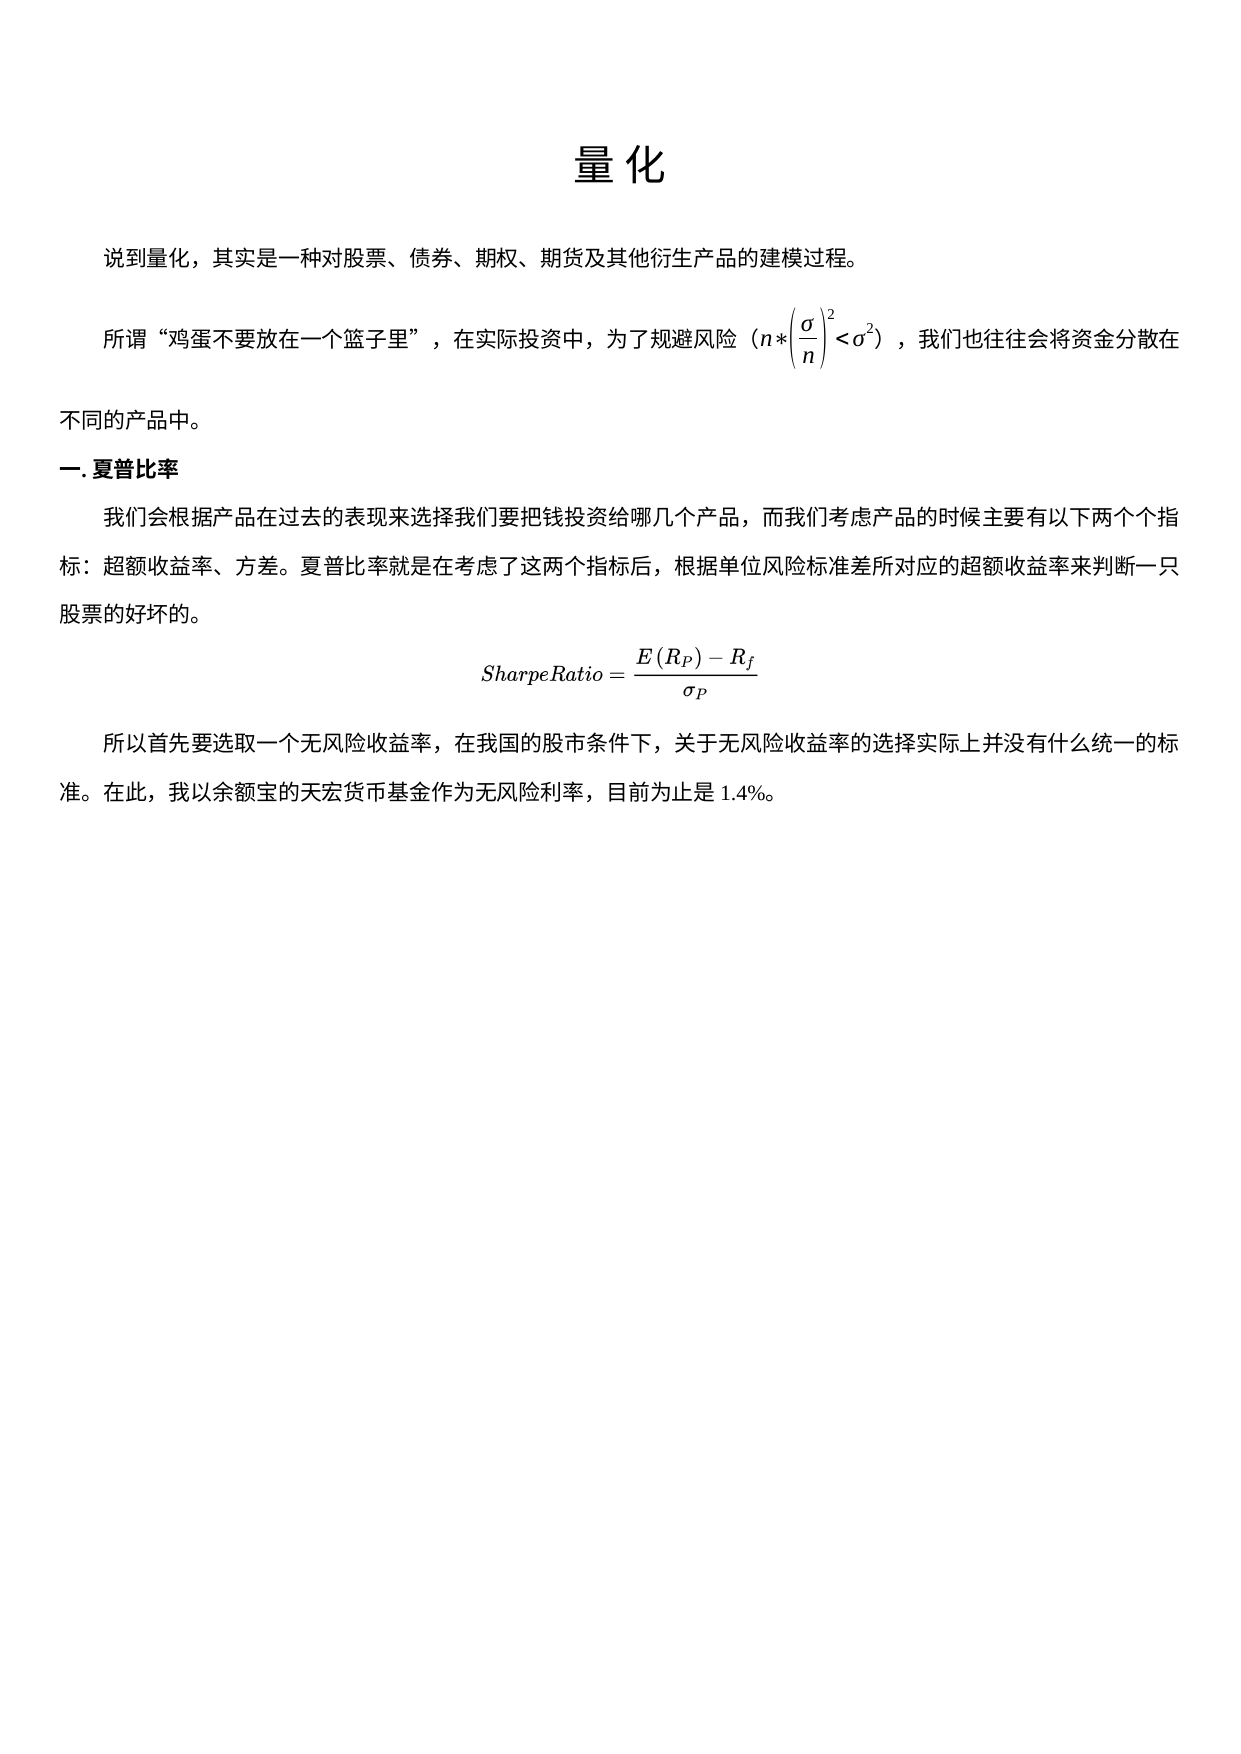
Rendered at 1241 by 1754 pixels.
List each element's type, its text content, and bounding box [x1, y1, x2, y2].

text 一. 夏普比率 [59, 451, 1181, 484]
text 量 化 [59, 129, 1181, 194]
text 所谓“鸡蛋不要放在一个篮子里”，在实际投资中，为了规避风险（），我们也往往会将资金分散在不同的产品中。 [59, 289, 1181, 435]
text 说到量化，其实是一种对股票、债券、期权、期货及其他衍生产品的建模过程。 [59, 241, 1181, 273]
text 我们会根据产品在过去的表现来选择我们要把钱投资给哪几个产品，而我们考虑产品的时候主要有以下两个个指标：超额收益率、方差。夏普比率就是在考虑了这两个指标后，根据单位风险标准差所对应的超额收益率来判断一只股票的好坏的。 [59, 499, 1181, 629]
picture [479, 645, 761, 701]
text 所以首先要选取一个无风险收益率，在我国的股市条件下，关于无风险收益率的选择实际上并没有什么统一的标准。在此，我以余额宝的天宏货币基金作为无风险利率，目前为止是1.4%。 [59, 725, 1181, 807]
